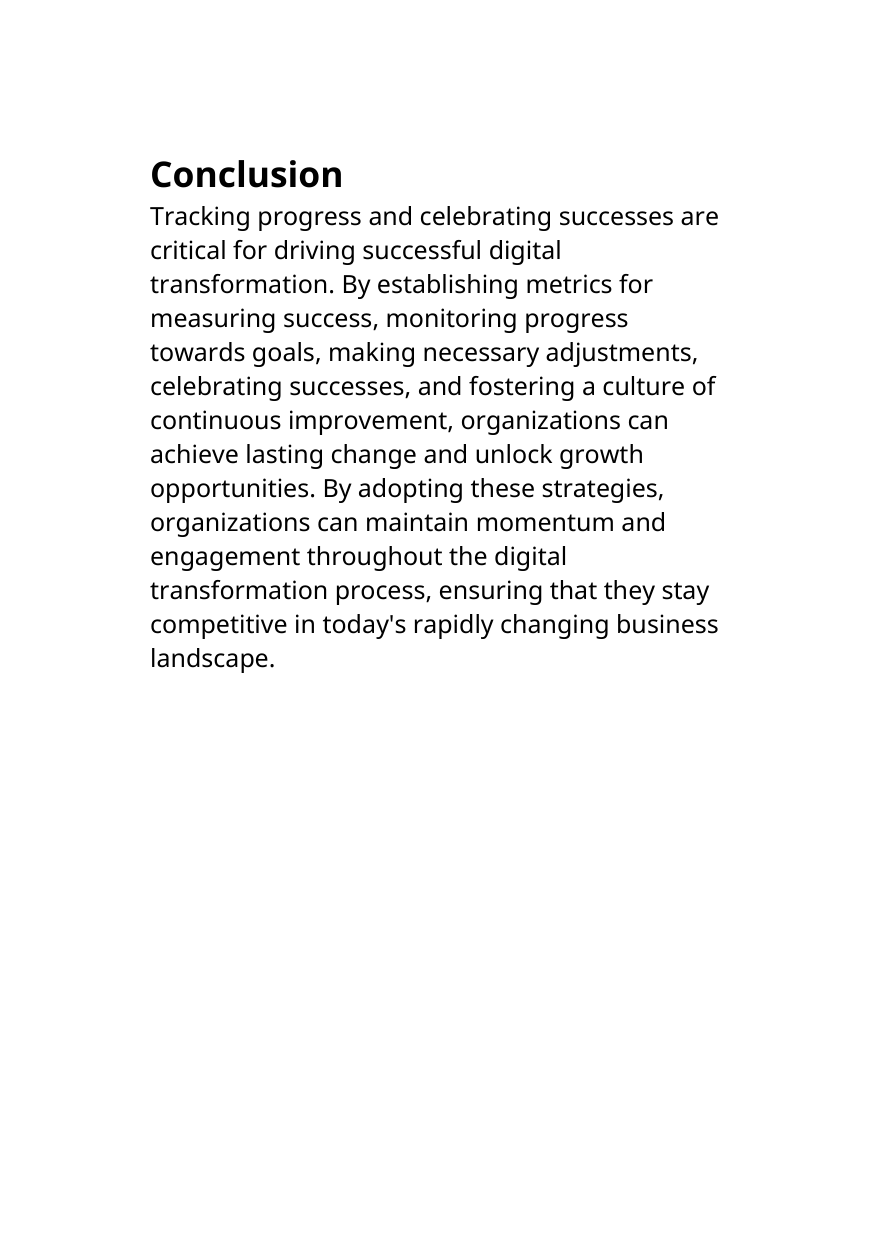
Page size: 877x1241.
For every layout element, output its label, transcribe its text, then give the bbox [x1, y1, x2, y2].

text Tracking progress and celebrating successes are critical for driving successful digital transformation. By establishing metrics for measuring success, monitoring progress towards goals, making necessary adjustments, celebrating successes, and fostering a culture of continuous improvement, organizations can achieve lasting change and unlock growth opportunities. By adopting these strategies, organizations can maintain momentum and engagement throughout the digital transformation process, ensuring that they stay competitive in today's rapidly changing business landscape. [150, 198, 727, 675]
subtitle Conclusion [150, 150, 727, 198]
